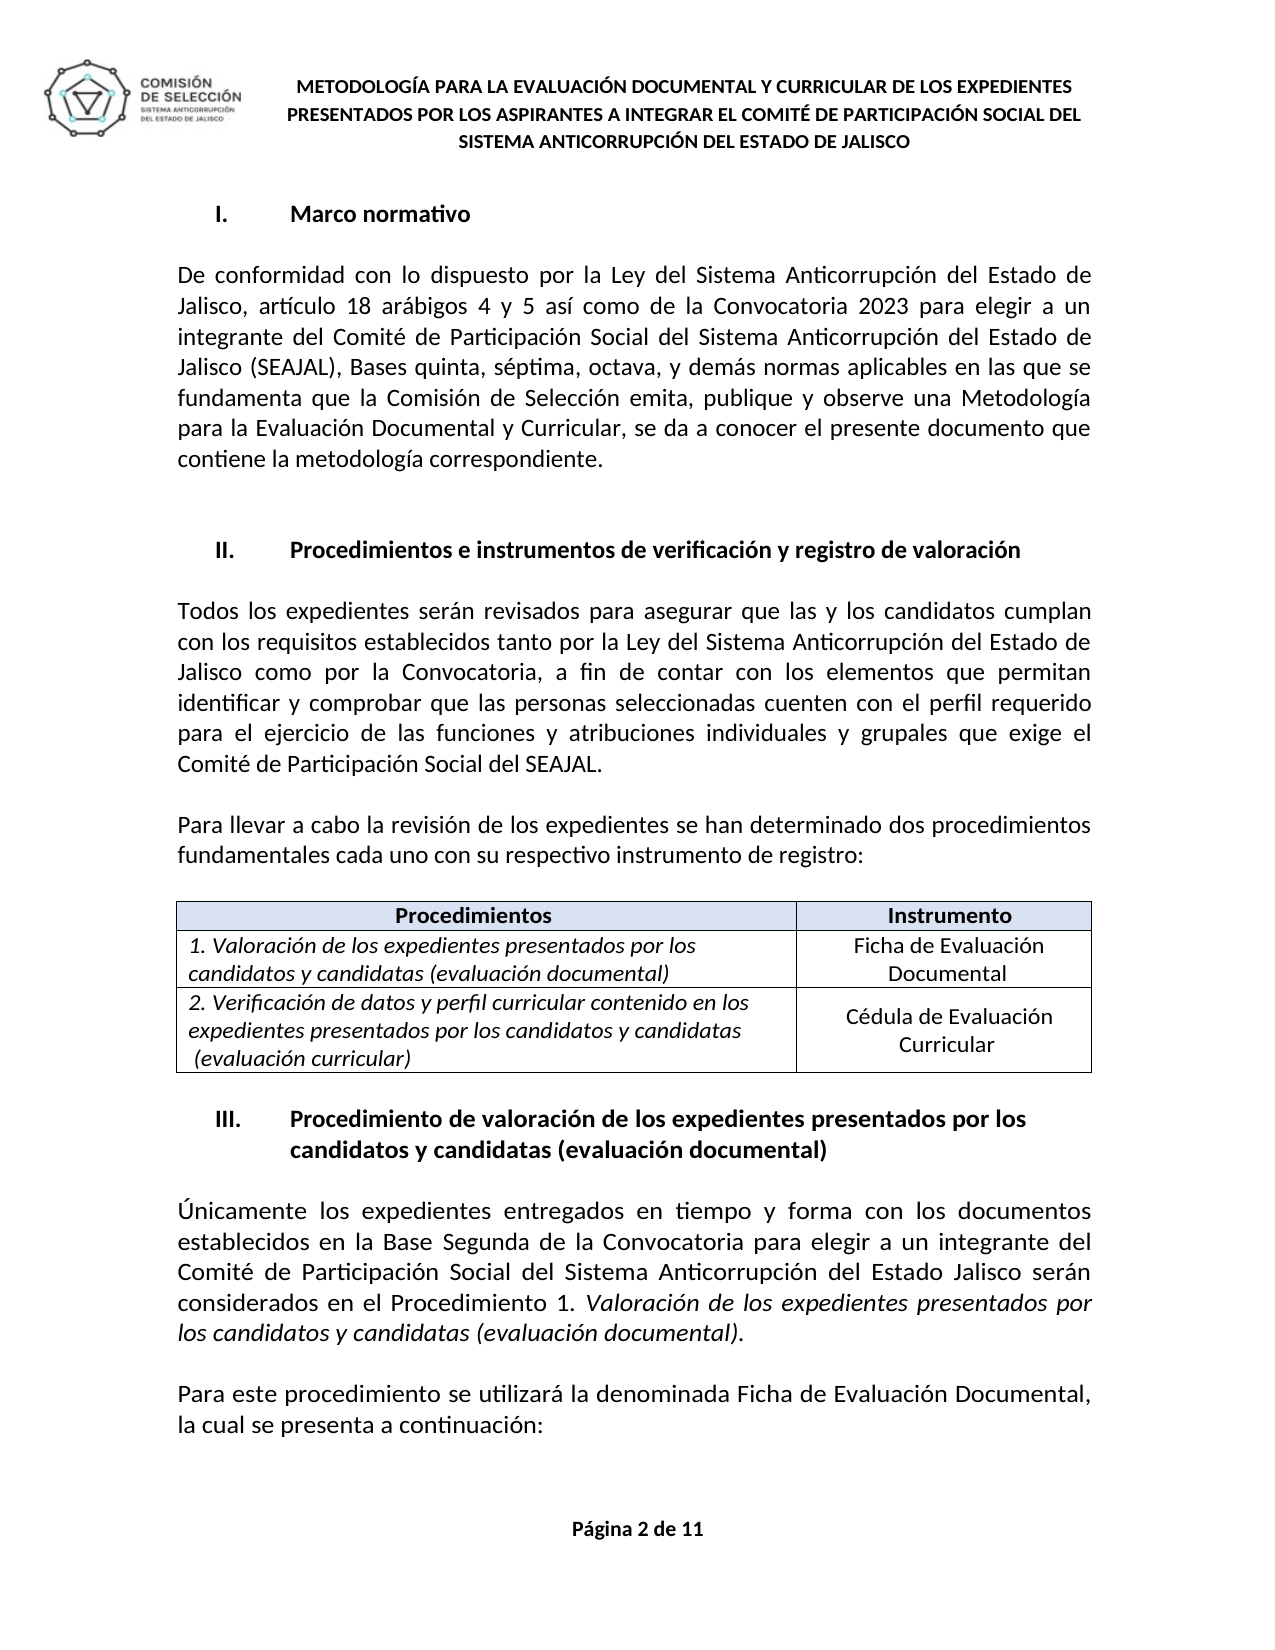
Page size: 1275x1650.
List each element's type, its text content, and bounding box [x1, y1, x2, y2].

table_cell Ficha de Evaluación Documental [797, 931, 1091, 987]
table_cell 2. Verificación de datos y perfil curricular contenido en los expedientes presentados por los candidatos y candidatas (evaluación curricular) [177, 988, 796, 1072]
table_cell 1. Valoración de los expedientes presentados por los candidatos y candidatas (evaluación documental) [177, 931, 796, 987]
text Todos los expedientes serán revisados para asegurar que las y los candidatos cumplan con los requisitos establecidos tanto por la Ley del Sistema Anticorrupción del Estado de Jalisco como por la Convocatoria, a fin de contar con los elementos que permitan identificar y comprobar que las personas seleccionadas cuenten con el perfil requerido para el ejercicio de las funciones y atribuciones individuales y grupales que exige el Comité de Participación Social del SEAJAL. [177, 595, 1093, 778]
text Únicamente los expedientes entregados en tiempo y forma con los documentos establecidos en la Base Segunda de la Convocatoria para elegir a un integrante del Comité de Participación Social del Sistema Anticorrupción del Estado Jalisco serán considerados en el Procedimiento 1. Valoración de los expedientes presentados por los candidatos y candidatas (evaluación documental). [177, 1195, 1093, 1348]
list Marco normativo [215, 199, 1093, 229]
text Para llevar a cabo la revisión de los expedientes se han determinado dos procedimientos fundamentales cada uno con su respectivo instrumento de registro: [177, 809, 1093, 870]
text Para este procedimiento se utilizará la denominada Ficha de Evaluación Documental, la cual se presenta a continuación: [177, 1378, 1093, 1439]
text De conformidad con lo dispuesto por la Ley del Sistema Anticorrupción del Estado de Jalisco, artículo 18 arábigos 4 y 5 así como de la Convocatoria 2023 para elegir a un integrante del Comité de Participación Social del Sistema Anticorrupción del Estado de Jalisco (SEAJAL), Bases quinta, séptima, octava, y demás normas aplicables en las que se fundamenta que la Comisión de Selección emita, publique y observe una Metodología para la Evaluación Documental y Curricular, se da a conocer el presente documento que contiene la metodología correspondiente. [177, 260, 1093, 473]
list Procedimientos e instrumentos de verificación y registro de valoración [215, 534, 1093, 565]
picture [43, 59, 242, 138]
table_header Instrumento [797, 902, 1091, 930]
table_header Procedimientos [177, 902, 796, 930]
table_cell Cédula de Evaluación Curricular [797, 988, 1091, 1072]
list Procedimiento de valoración de los expedientes presentados por los candidatos y candidatas (evaluación documental) [215, 1104, 1093, 1165]
